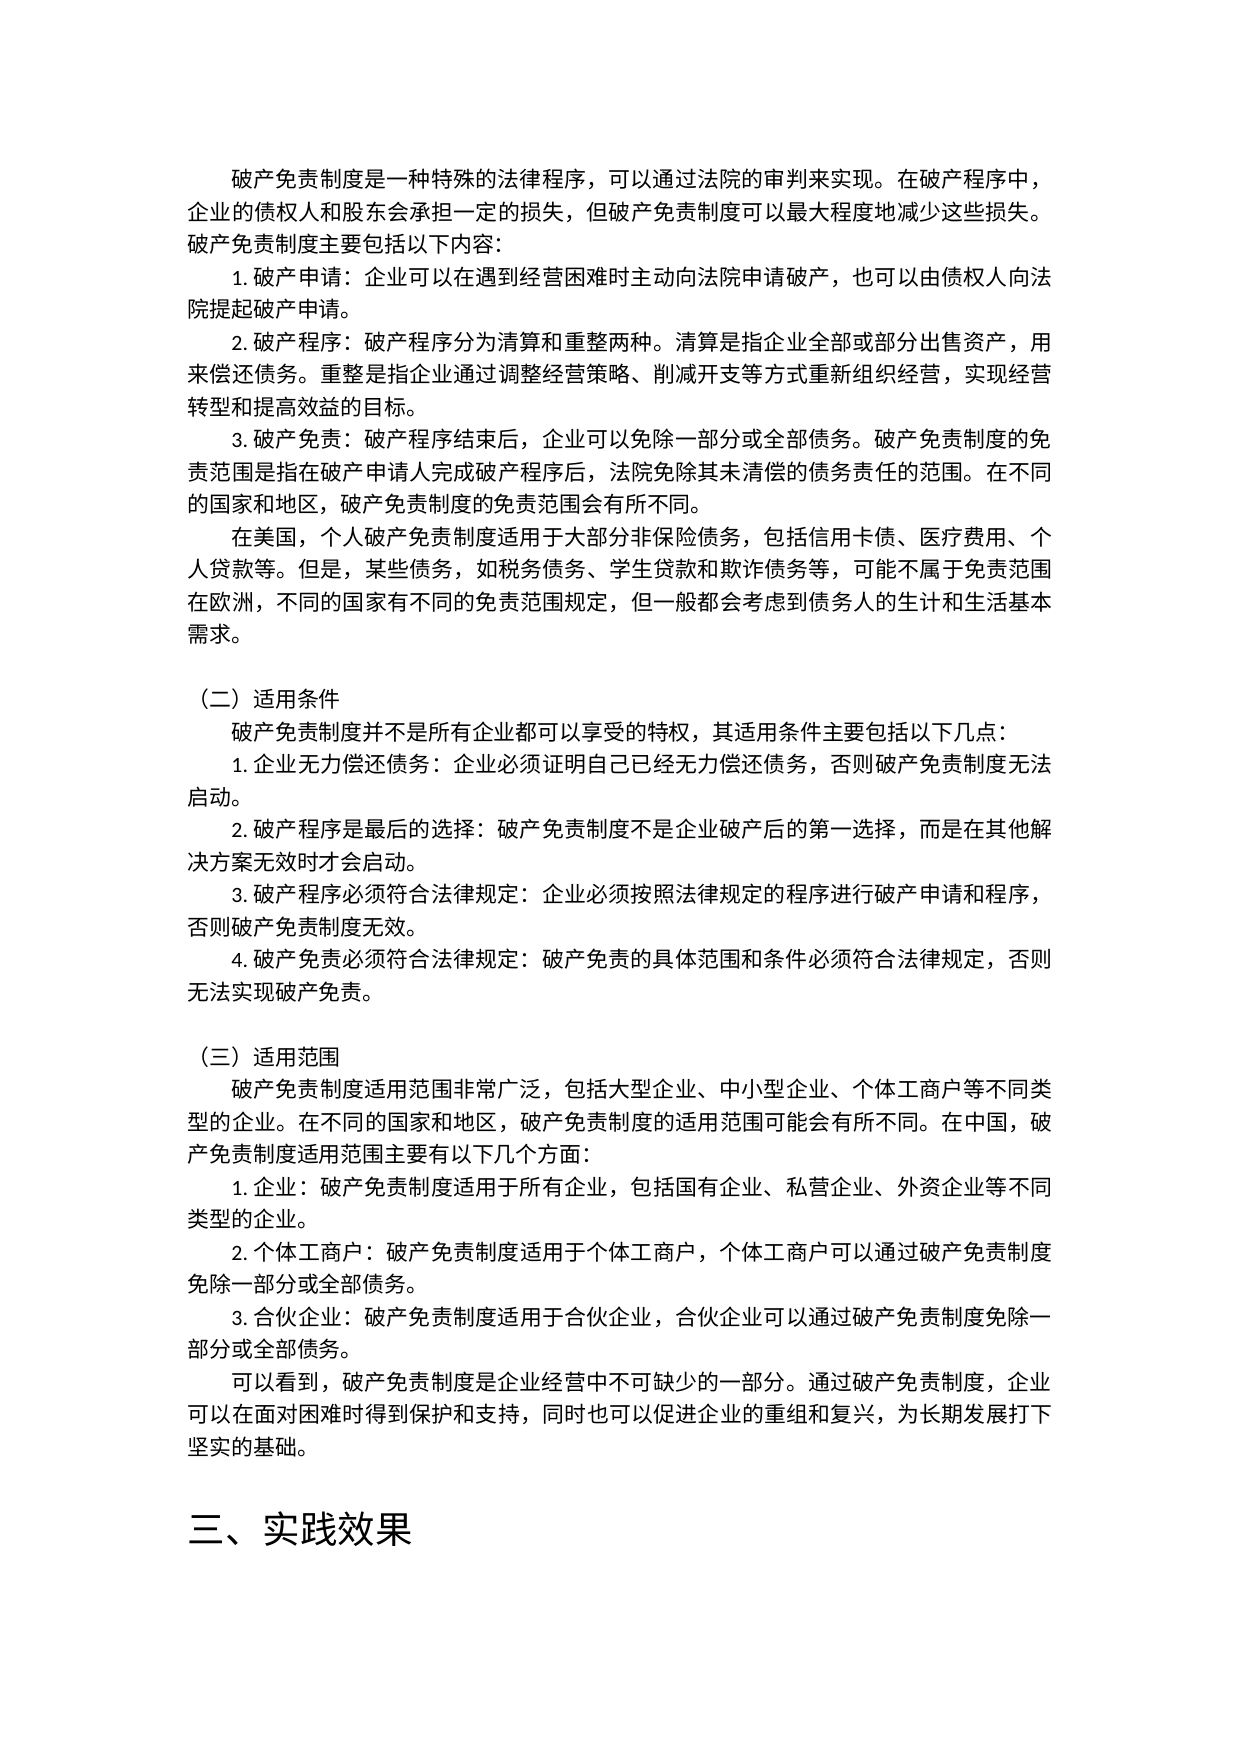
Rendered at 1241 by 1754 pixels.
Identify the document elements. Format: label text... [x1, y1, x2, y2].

text 破产免责制度并不是所有企业都可以享受的特权，其适用条件主要包括以下几点： [187, 714, 1053, 747]
text （二）适用条件 [187, 682, 1053, 714]
text 1. 企业无力偿还债务：企业必须证明自己已经无力偿还债务，否则破产免责制度无法启动。 [187, 747, 1053, 812]
text 在美国，个人破产免责制度适用于大部分非保险债务，包括信用卡债、医疗费用、个人贷款等。但是，某些债务，如税务债务、学生贷款和欺诈债务等，可能不属于免责范围。在欧洲，不同的国家有不同的免责范围规定，但一般都会考虑到债务人的生计和生活基本需求。 [187, 519, 1053, 649]
text 3. 合伙企业：破产免责制度适用于合伙企业，合伙企业可以通过破产免责制度免除一部分或全部债务。 [187, 1299, 1053, 1364]
text 2. 破产程序是最后的选择：破产免责制度不是企业破产后的第一选择，而是在其他解决方案无效时才会启动。 [187, 812, 1053, 877]
text （三）适用范围 [187, 1039, 1053, 1072]
text 破产免责制度适用范围非常广泛，包括大型企业、中小型企业、个体工商户等不同类型的企业。在不同的国家和地区，破产免责制度的适用范围可能会有所不同。在中国，破产免责制度适用范围主要有以下几个方面： [187, 1072, 1053, 1169]
text 3. 破产免责：破产程序结束后，企业可以免除一部分或全部债务。破产免责制度的免责范围是指在破产申请人完成破产程序后，法院免除其未清偿的债务责任的范围。在不同的国家和地区，破产免责制度的免责范围会有所不同。 [187, 422, 1053, 519]
text 3. 破产程序必须符合法律规定：企业必须按照法律规定的程序进行破产申请和程序，否则破产免责制度无效。 [187, 877, 1053, 942]
text 4. 破产免责必须符合法律规定：破产免责的具体范围和条件必须符合法律规定，否则无法实现破产免责。 [187, 942, 1053, 1007]
text 1. 破产申请：企业可以在遇到经营困难时主动向法院申请破产，也可以由债权人向法院提起破产申请。 [187, 259, 1053, 324]
text 三、实践效果 [187, 1494, 1053, 1559]
text 1. 企业：破产免责制度适用于所有企业，包括国有企业、私营企业、外资企业等不同类型的企业。 [187, 1169, 1053, 1234]
text 2. 破产程序：破产程序分为清算和重整两种。清算是指企业全部或部分出售资产，用来偿还债务。重整是指企业通过调整经营策略、削减开支等方式重新组织经营，实现经营转型和提高效益的目标。 [187, 324, 1053, 422]
text 破产免责制度是一种特殊的法律程序，可以通过法院的审判来实现。在破产程序中，企业的债权人和股东会承担一定的损失，但破产免责制度可以最大程度地减少这些损失。破产免责制度主要包括以下内容： [187, 162, 1053, 259]
text 2. 个体工商户：破产免责制度适用于个体工商户，个体工商户可以通过破产免责制度免除一部分或全部债务。 [187, 1234, 1053, 1299]
text 可以看到，破产免责制度是企业经营中不可缺少的一部分。通过破产免责制度，企业可以在面对困难时得到保护和支持，同时也可以促进企业的重组和复兴，为长期发展打下坚实的基础。 [187, 1364, 1053, 1462]
